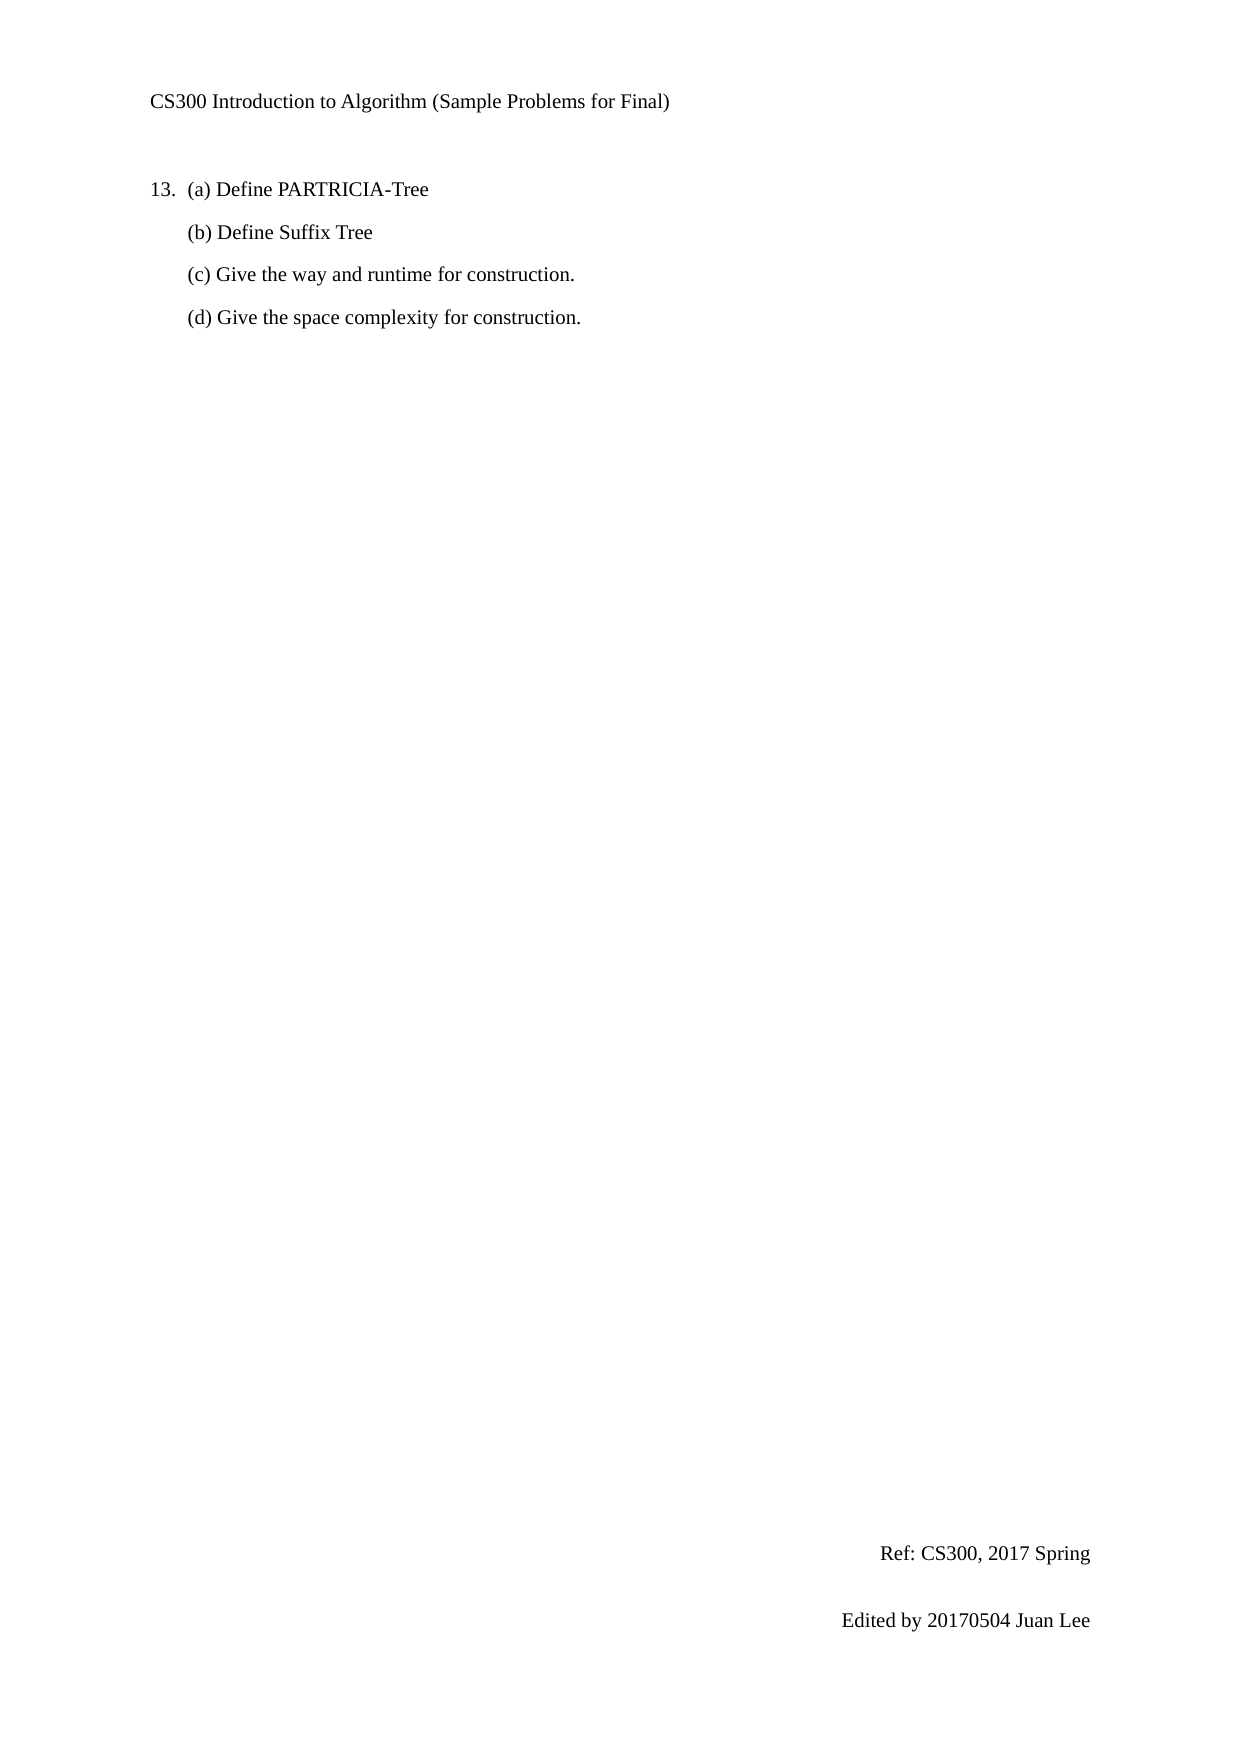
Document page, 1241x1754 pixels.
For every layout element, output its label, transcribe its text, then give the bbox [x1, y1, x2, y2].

list (c) Give the way and runtime for construction. [187, 262, 1090, 286]
text Ref: CS300, 2017 Spring [150, 1541, 1090, 1564]
list (d) Give the space complexity for construction. [187, 305, 1090, 329]
list (a) Define PARTRICIA-Tree [150, 177, 1090, 201]
list (b) Define Suffix Tree [187, 220, 1090, 244]
